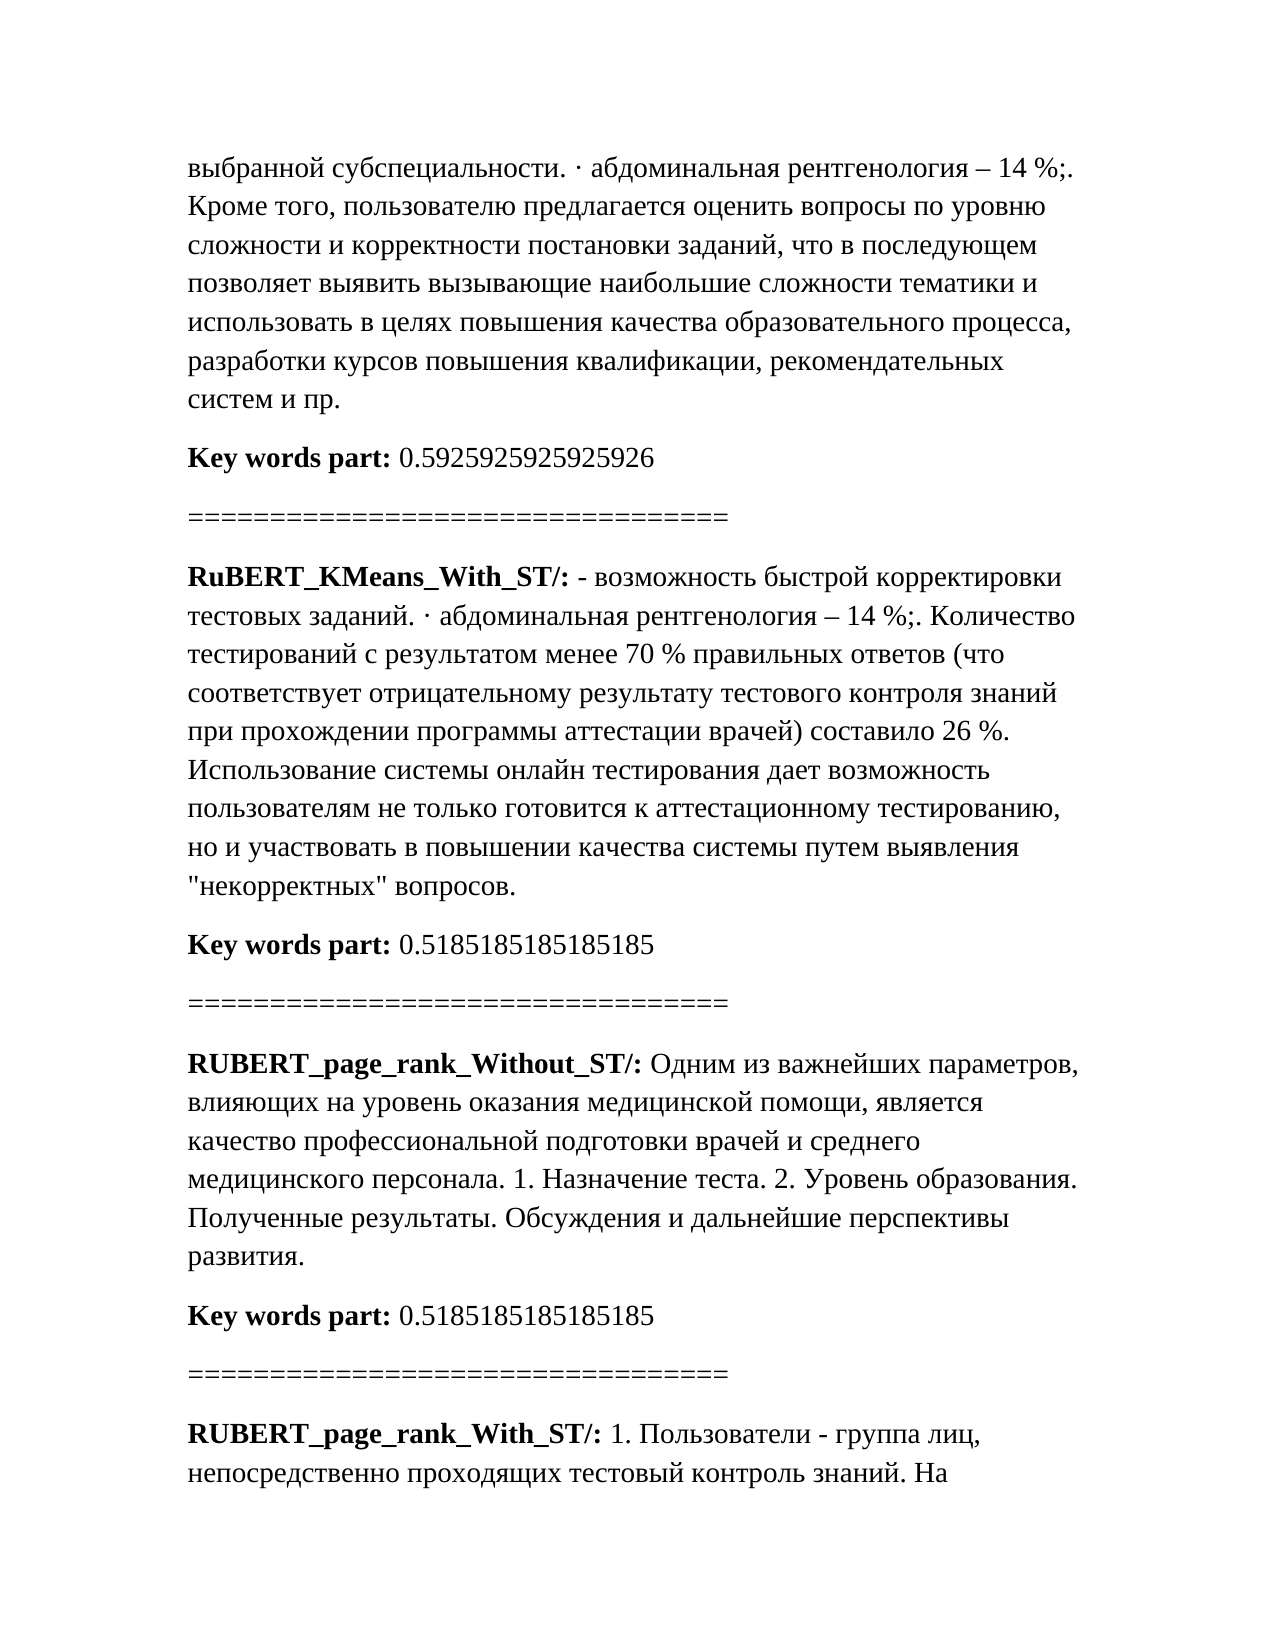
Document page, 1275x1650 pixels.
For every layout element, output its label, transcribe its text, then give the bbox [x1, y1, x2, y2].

text ================================= [187, 1357, 1087, 1391]
text RuBERT_KMeans_With_ST/: - возможность быстрой корректировки тестовых заданий. · абдоминальная рентгенология – 14 %;. Количество тестирований с результатом менее 70 % правильных ответов (что соответствует отрицательному результату тестового контроля знаний при прохождении программы аттестации врачей) составило 26 %. Использование системы онлайн тестирования дает возможность пользователям не только готовится к аттестационному тестированию, но и участвовать в повышении качества системы путем выявления "некорректных" вопросов. [187, 559, 1087, 901]
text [187, 1417, 1087, 1489]
text Key words part: 0.5925925925925926 [187, 441, 1087, 474]
text Key words part: 0.5185185185185185 [187, 1298, 1087, 1331]
text Key words part: 0.5185185185185185 [187, 927, 1087, 961]
text RUBERT_page_rank_Without_ST/: Одним из важнейших параметров, влияющих на уровень оказания медицинской помощи, является качество профессиональной подготовки врачей и среднего медицинского персонала. 1. Назначение теста. 2. Уровень образования. Полученные результаты. Обсуждения и дальнейшие перспективы развития. [187, 1046, 1087, 1272]
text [187, 150, 1087, 415]
text ================================= [187, 986, 1087, 1020]
text ================================= [187, 500, 1087, 533]
